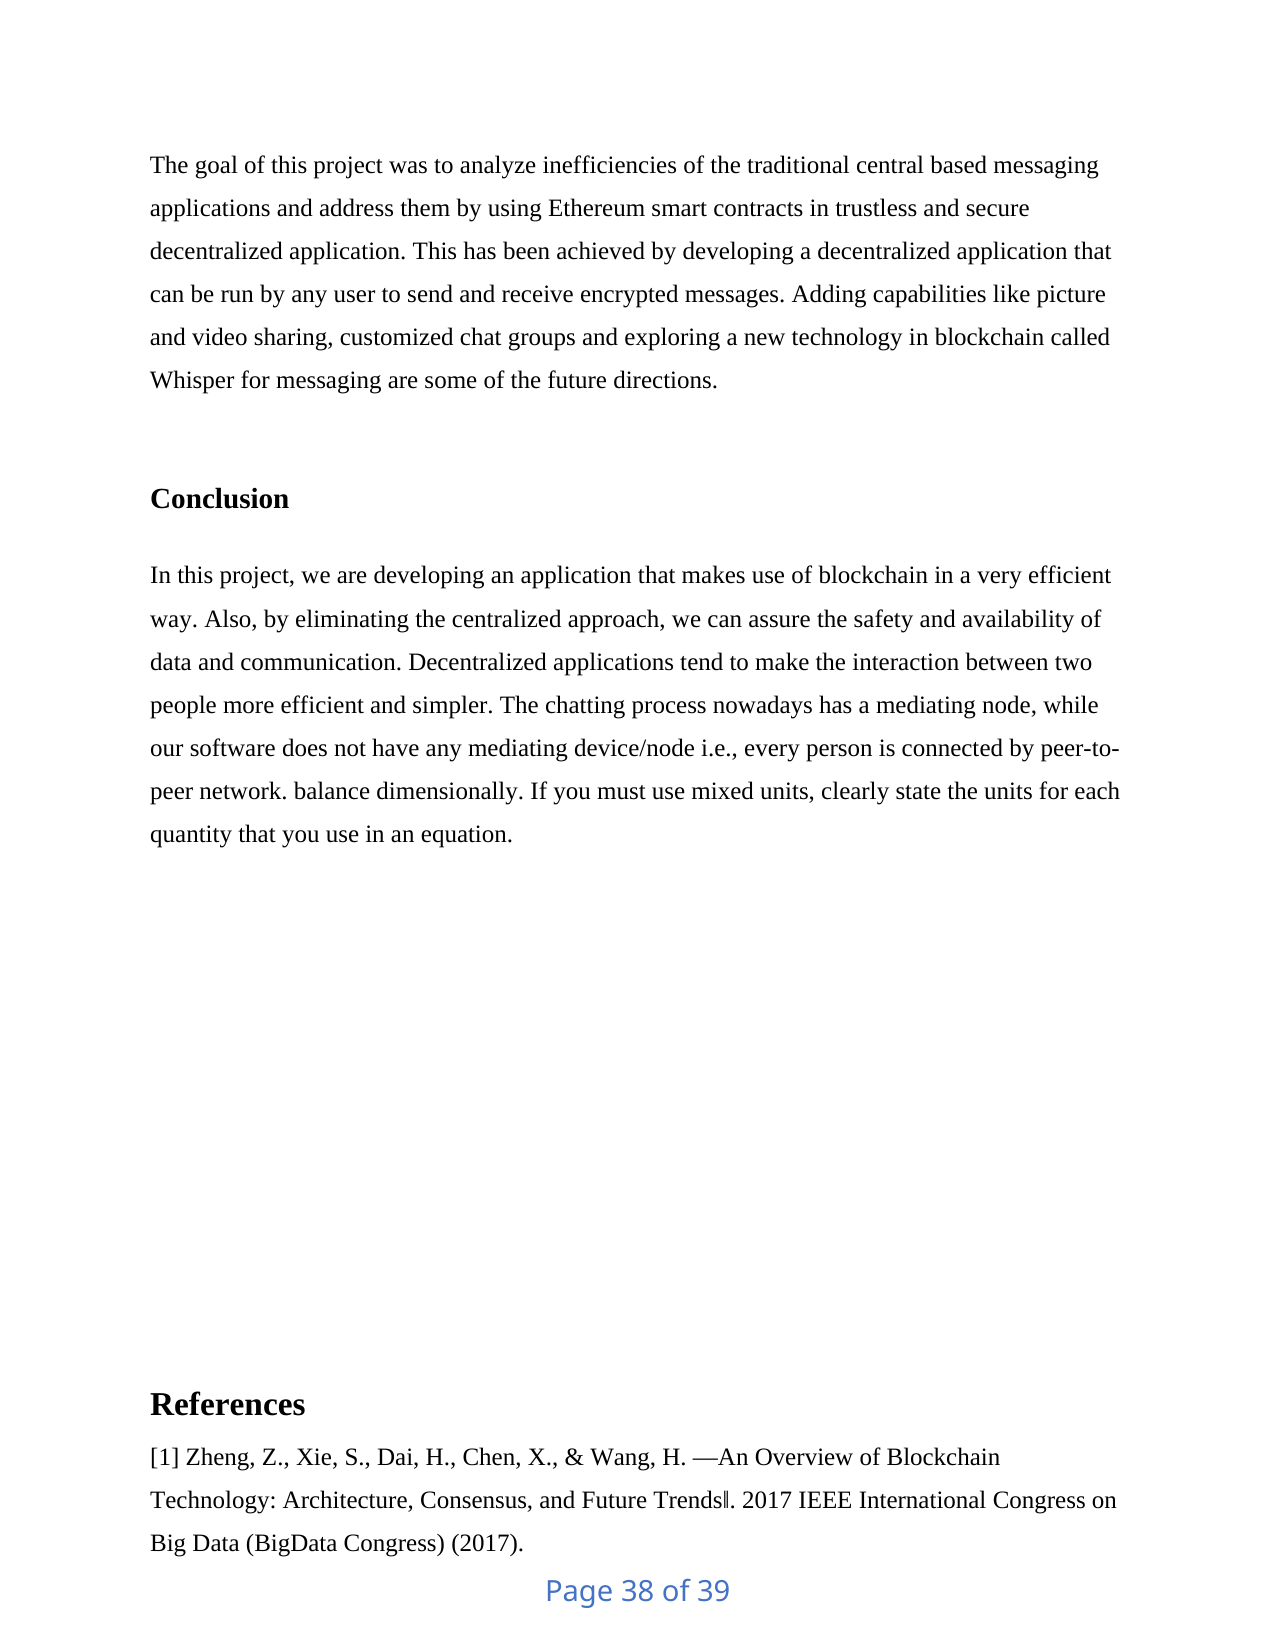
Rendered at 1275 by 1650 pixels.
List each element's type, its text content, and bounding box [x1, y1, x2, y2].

text References [150, 1384, 1125, 1423]
text [1] Zheng, Z., Xie, S., Dai, H., Chen, X., & Wang, H. ―An Overview of Blockchain Technology: Architecture, Consensus, and Future Trends‖. 2017 IEEE International Congress on Big Data (BigData Congress) (2017). [150, 1442, 1125, 1557]
text In this project, we are developing an application that makes use of blockchain in a very efficient way. Also, by eliminating the centralized approach, we can assure the safety and availability of data and communication. Decentralized applications tend to make the interaction between two people more efficient and simpler. The chatting process nowadays has a mediating node, while our software does not have any mediating device/node i.e., every person is connected by peer-to-peer network. balance dimensionally. If you must use mixed units, clearly state the units for each quantity that you use in an equation. [150, 561, 1125, 848]
text Conclusion [150, 481, 1125, 514]
text The goal of this project was to analyze inefficiencies of the traditional central based messaging applications and address them by using Ethereum smart contracts in trustless and secure decentralized application. This has been achieved by developing a decentralized application that can be run by any user to send and receive encrypted messages. Adding capabilities like picture and video sharing, customized chat groups and exploring a new technology in blockchain called Whisper for messaging are some of the future directions. [149, 150, 1115, 394]
